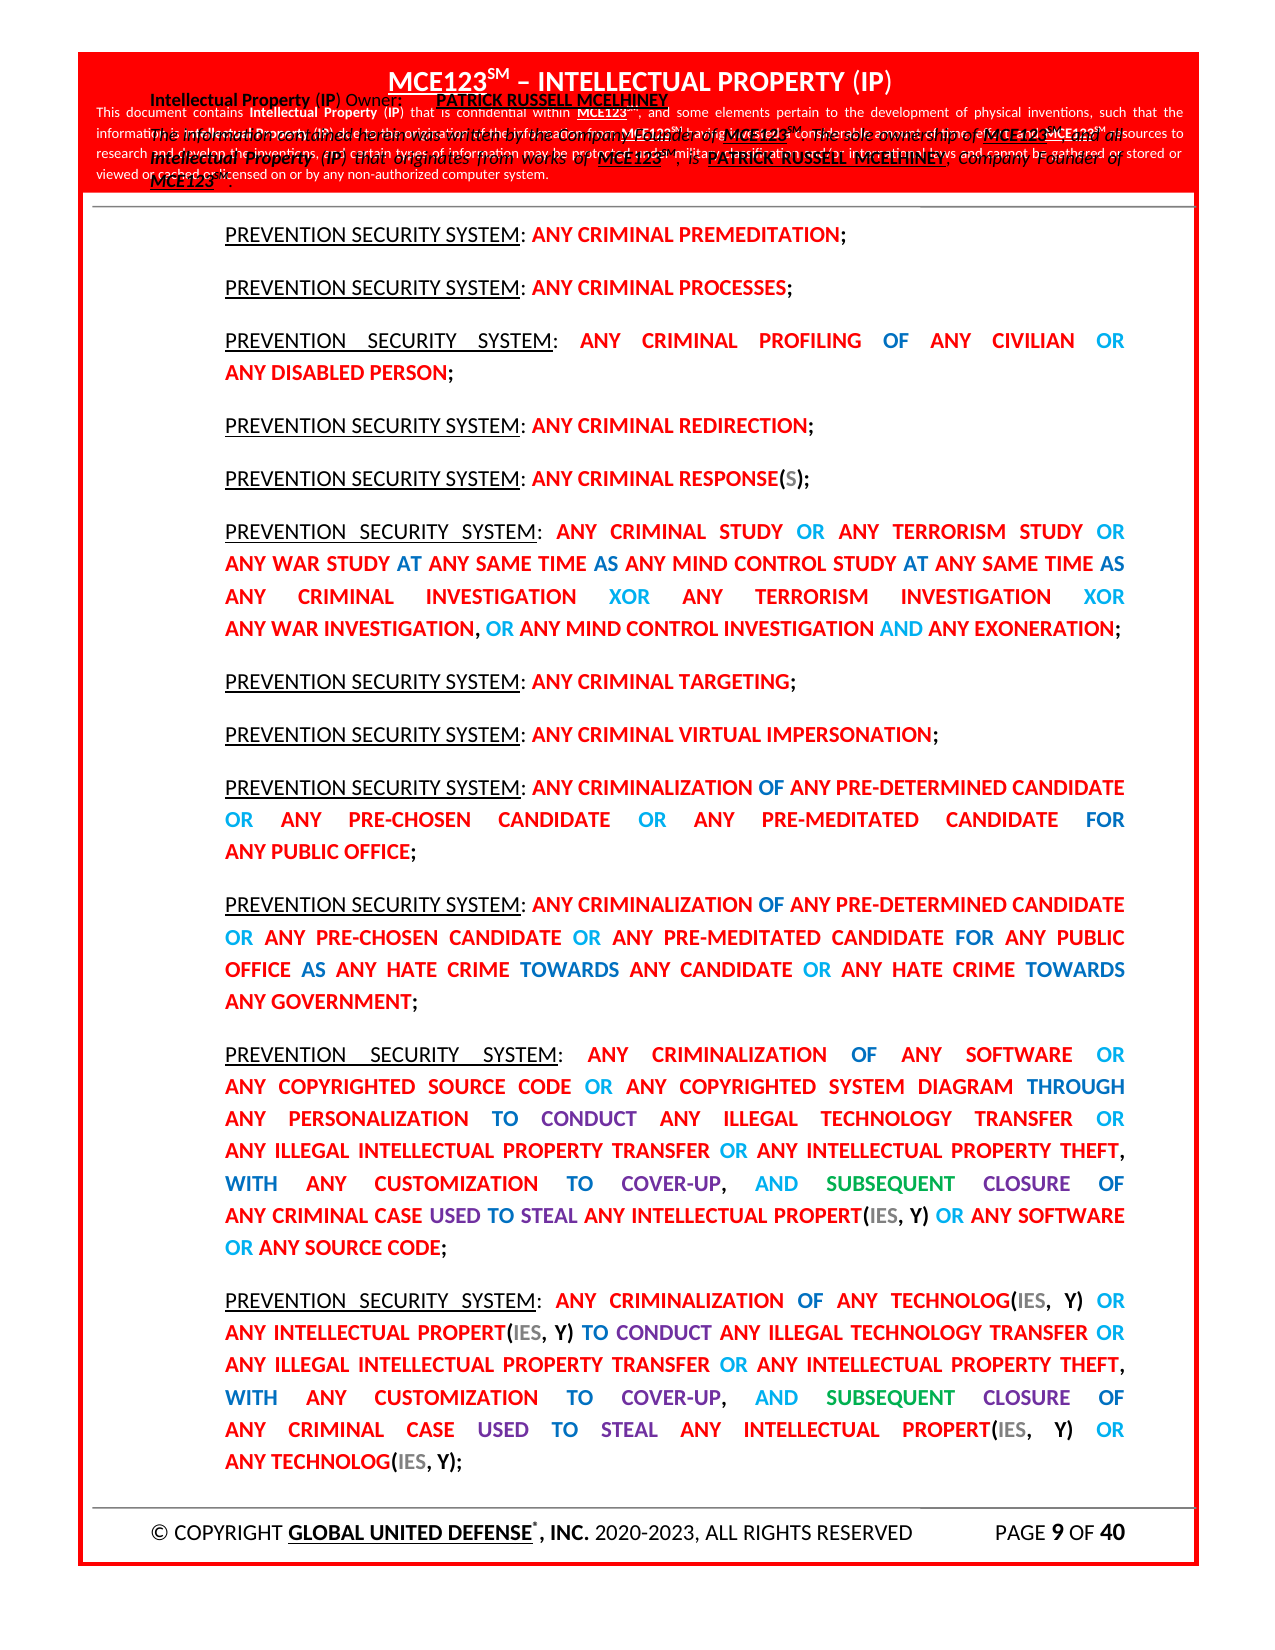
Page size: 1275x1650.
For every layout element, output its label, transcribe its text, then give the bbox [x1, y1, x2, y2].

text PREVENTION SECURITY SYSTEM: ANY CRIMINAL REDIRECTION; [225, 411, 1125, 439]
text PREVENTION SECURITY SYSTEM: ANY CRIMINAL PROCESSES; [225, 273, 1125, 301]
text PREVENTION SECURITY SYSTEM: ANY CRIMINAL PREMEDITATION; [225, 220, 1125, 248]
text PREVENTION SECURITY SYSTEM: ANY CRIMINAL STUDY OR ANY TERRORISM STUDY OR ANY WAR STUDY AT ANY SAME TIME AS ANY MIND CONTROL STUDY AT ANY SAME TIME AS ANY CRIMINAL INVESTIGATION XOR ANY TERRORISM INVESTIGATION XOR ANY WAR INVESTIGATION, OR ANY MIND CONTROL INVESTIGATION AND ANY EXONERATION; [225, 517, 1125, 642]
text PREVENTION SECURITY SYSTEM: ANY CRIMINALIZATION OF ANY TECHNOLOG(IES, Y) OR ANY INTELLECTUAL PROPERT(IES, Y) TO CONDUCT ANY ILLEGAL TECHNOLOGY TRANSFER OR ANY ILLEGAL INTELLECTUAL PROPERTY TRANSFER OR ANY INTELLECTUAL PROPERTY THEFT, WITH ANY CUSTOMIZATION TO COVER-UP, AND SUBSEQUENT CLOSURE OF ANY CRIMINAL CASE USED TO STEAL ANY INTELLECTUAL PROPERT(IES, Y) OR ANY TECHNOLOG(IES, Y); [225, 1286, 1125, 1475]
text PREVENTION SECURITY SYSTEM: ANY CRIMINALIZATION OF ANY PRE-DETERMINED CANDIDATE OR ANY PRE-CHOSEN CANDIDATE OR ANY PRE-MEDITATED CANDIDATE FOR ANY PUBLIC OFFICE; [225, 773, 1125, 865]
text PREVENTION SECURITY SYSTEM: ANY CRIMINALIZATION OF ANY SOFTWARE OR ANY COPYRIGHTED SOURCE CODE OR ANY COPYRIGHTED SYSTEM DIAGRAM THROUGH ANY PERSONALIZATION TO CONDUCT ANY ILLEGAL TECHNOLOGY TRANSFER OR ANY ILLEGAL INTELLECTUAL PROPERTY TRANSFER OR ANY INTELLECTUAL PROPERTY THEFT, WITH ANY CUSTOMIZATION TO COVER-UP, AND SUBSEQUENT CLOSURE OF ANY CRIMINAL CASE USED TO STEAL ANY INTELLECTUAL PROPERT(IES, Y) OR ANY SOFTWARE OR ANY SOURCE CODE; [225, 1040, 1125, 1261]
text PREVENTION SECURITY SYSTEM: ANY CRIMINALIZATION OF ANY PRE-DETERMINED CANDIDATE OR ANY PRE-CHOSEN CANDIDATE OR ANY PRE-MEDITATED CANDIDATE FOR ANY PUBLIC OFFICE AS ANY HATE CRIME TOWARDS ANY CANDIDATE OR ANY HATE CRIME TOWARDS ANY GOVERNMENT; [225, 890, 1125, 1015]
text PREVENTION SECURITY SYSTEM: ANY CRIMINAL TARGETING; [225, 667, 1125, 695]
text PREVENTION SECURITY SYSTEM: ANY CRIMINAL RESPONSE(S); [225, 464, 1125, 492]
text PREVENTION SECURITY SYSTEM: ANY CRIMINAL VIRTUAL IMPERSONATION; [225, 720, 1125, 748]
text PREVENTION SECURITY SYSTEM: ANY CRIMINAL PROFILING OF ANY CIVILIAN OR ANY DISABLED PERSON; [225, 326, 1125, 386]
